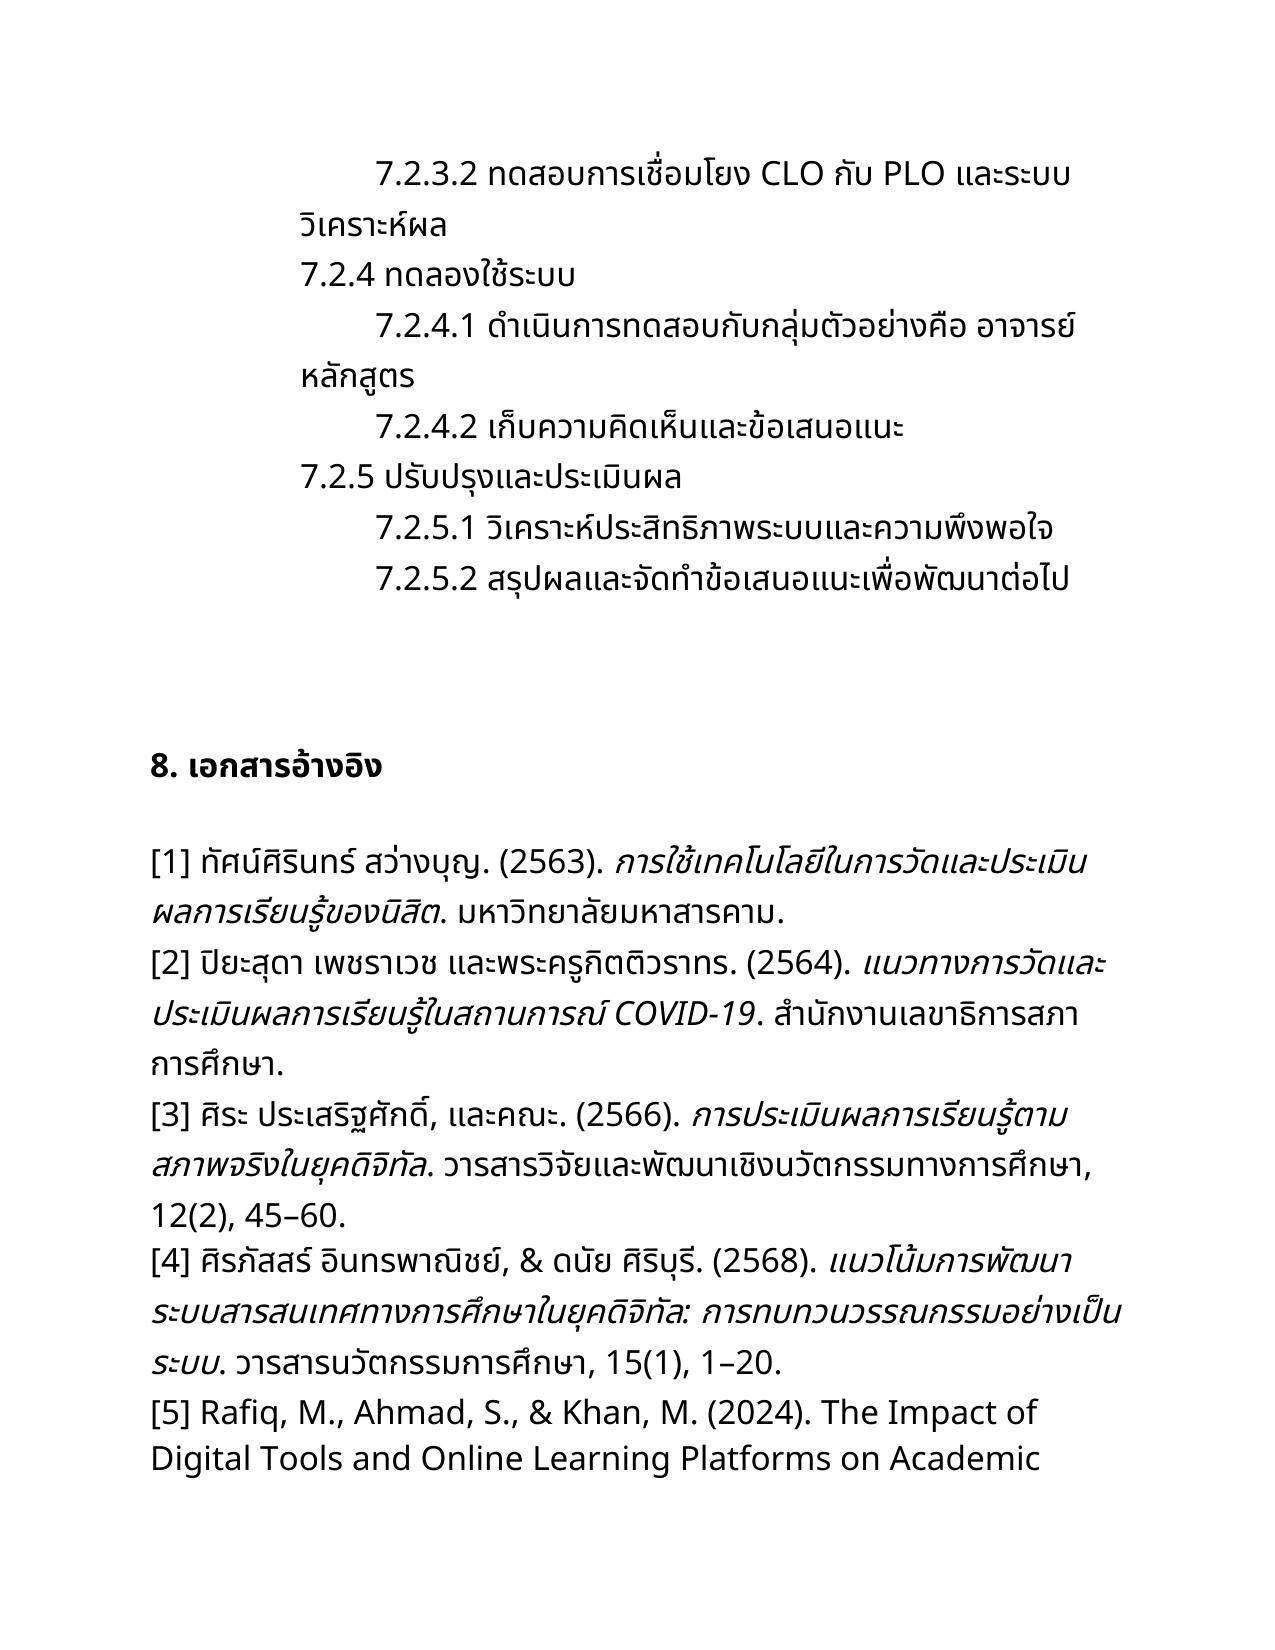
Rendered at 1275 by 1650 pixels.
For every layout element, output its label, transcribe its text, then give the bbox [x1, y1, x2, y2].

text [4] ศิรภัสสร์ อินทรพาณิชย์, & ดนัย ศิริบุรี. (2568). แนวโน้มการพัฒนาระบบสารสนเทศทางการศึกษาในยุคดิจิทัล: การทบทวนวรรณกรรมอย่างเป็นระบบ. วารสารนวัตกรรมการศึกษา, 15(1), 1–20. [150, 1237, 1125, 1389]
text 7.2.5.2 สรุปผลและจัดทำข้อเสนอแนะเพื่อพัฒนาต่อไป [300, 554, 1125, 605]
text 7.2.5.1 วิเคราะห์ประสิทธิภาพระบบและความพึงพอใจ [300, 504, 1125, 554]
text 7.2.3.2 ทดสอบการเชื่อมโยง CLO กับ PLO และระบบวิเคราะห์ผล [300, 150, 1125, 251]
text 8. เอกสารอ้างอิง [150, 741, 1125, 792]
text [1] ทัศน์ศิรินทร์ สว่างบุญ. (2563). การใช้เทคโนโลยีในการวัดและประเมินผลการเรียนรู้ของนิสิต. มหาวิทยาลัยมหาสารคาม. [150, 837, 1125, 939]
text 7.2.4 ทดลองใช้ระบบ [225, 251, 1125, 302]
text [2] ปิยะสุดา เพชราเวช และพระครูกิตติวราทร. (2564). แนวทางการวัดและประเมินผลการเรียนรู้ในสถานการณ์ COVID-19. สำนักงานเลขาธิการสภาการศึกษา. [150, 939, 1125, 1091]
text 7.2.5 ปรับปรุงและประเมินผล [225, 453, 1125, 504]
text [3] ศิระ ประเสริฐศักดิ์, และคณะ. (2566). การประเมินผลการเรียนรู้ตามสภาพจริงในยุคดิจิทัล. วารสารวิจัยและพัฒนาเชิงนวัตกรรมทางการศึกษา, 12(2), 45–60. [150, 1091, 1125, 1237]
text 7.2.4.2 เก็บความคิดเห็นและข้อเสนอแนะ [300, 403, 1125, 453]
text 7.2.4.1 ดำเนินการทดสอบกับกลุ่มตัวอย่างคือ อาจารย์หลักสูตร [300, 302, 1125, 403]
